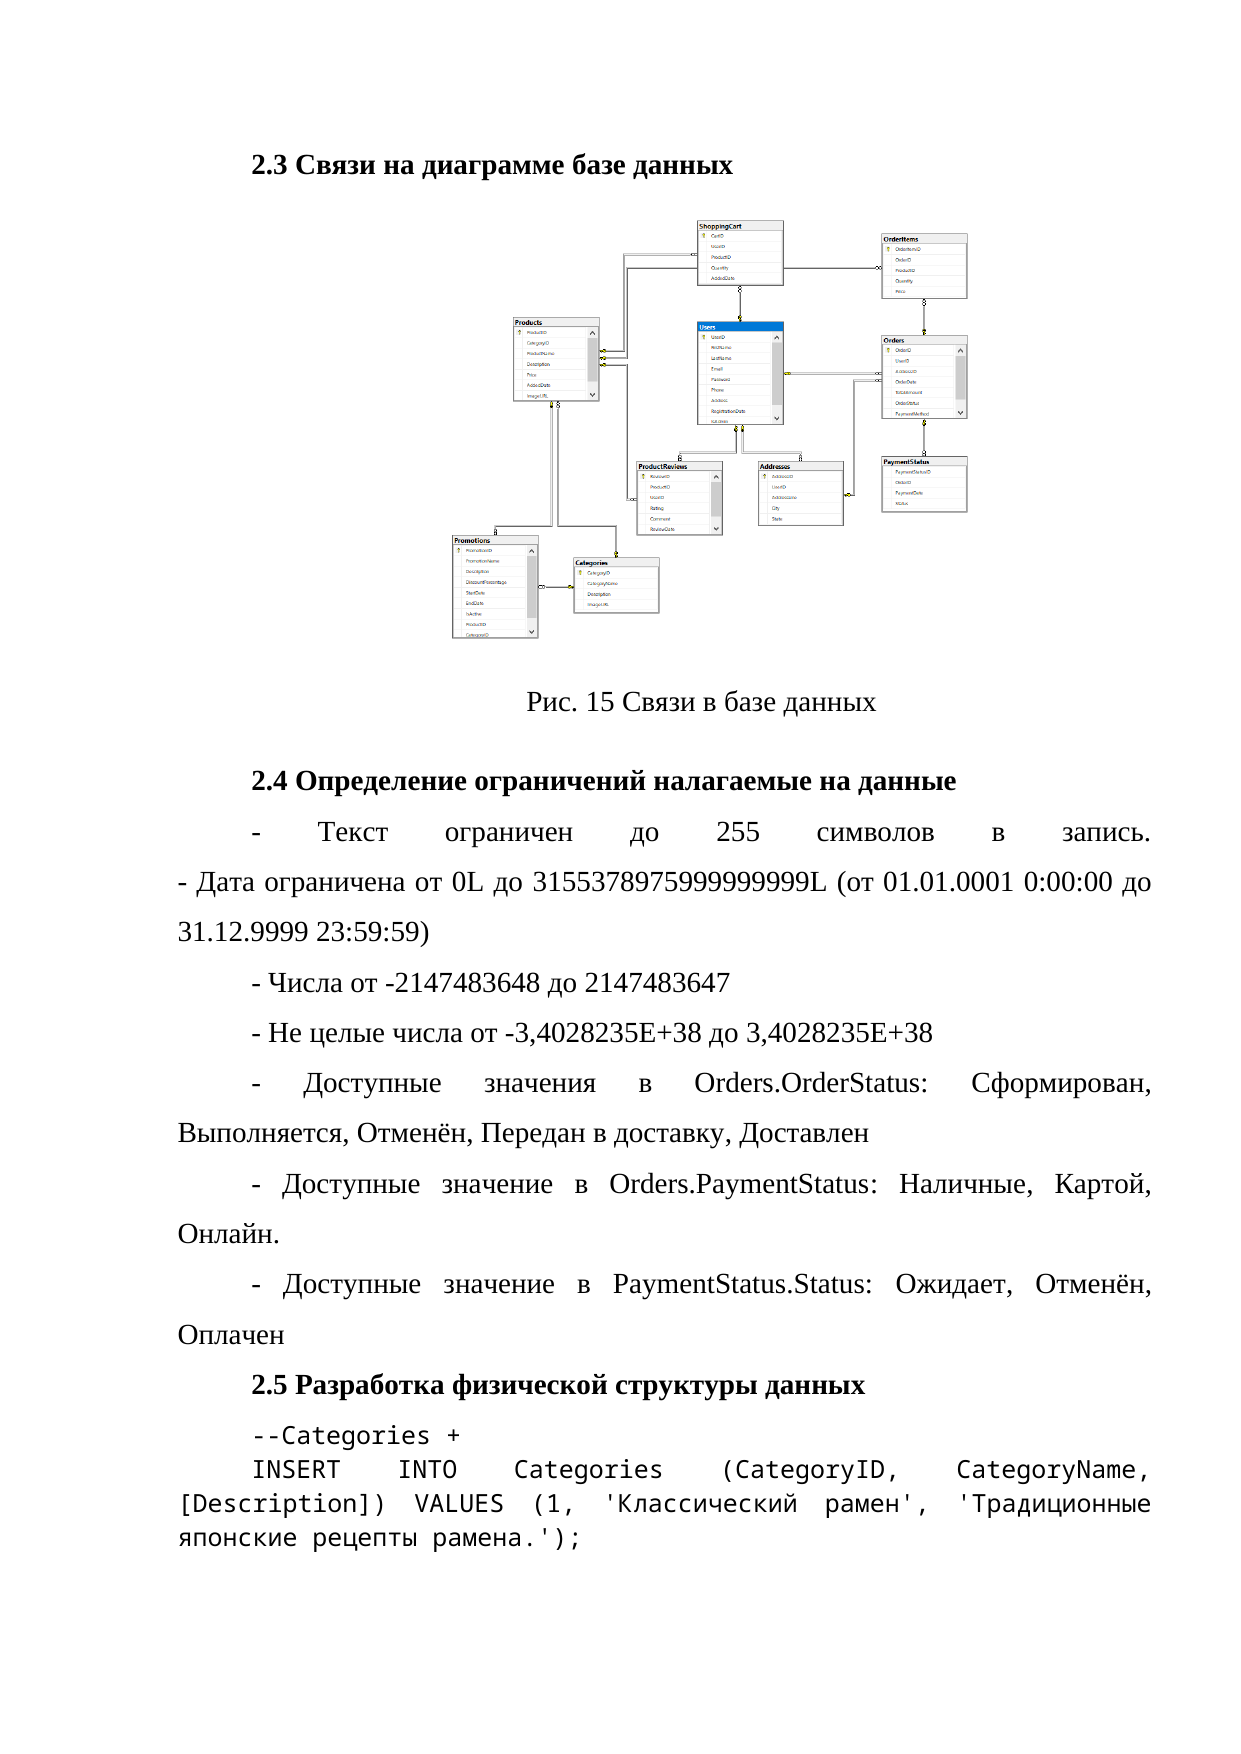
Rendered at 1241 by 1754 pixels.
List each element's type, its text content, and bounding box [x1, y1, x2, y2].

text --Categories + [177, 1417, 1152, 1452]
text INSERT INTO Categories (CategoryID, CategoryName, [Description]) VALUES (1, 'Классический рамен', 'Традиционные японские рецепты рамена.'); [177, 1452, 1152, 1554]
list Связи на диаграмме базе данных [251, 147, 1152, 181]
text - Доступные значение в PaymentStatus.Status: Ожидает, Отменён, Оплачен [177, 1267, 1152, 1350]
text - Числа от -2147483648 до 2147483647 [177, 965, 1152, 998]
text - Текст ограничен до 255 символов в запись. - Дата ограничена от 0L до 3155378975999999999L (от 01.01.0001 0:00:00 до 31.12.9999 23:59:59) [177, 814, 1152, 948]
list Рис. 15 Связи в базе данных [177, 684, 1152, 717]
text - Доступные значения в Orders.OrderStatus: Сформирован, Выполняется, Отменён, Передан в доставку, Доставлен [177, 1065, 1152, 1149]
text 2.5 Разработка физической структуры данных [177, 1367, 1152, 1401]
text - Не целые числа от -3,4028235E+38 до 3,4028235E+38 [177, 1015, 1152, 1048]
text - Доступные значение в Orders.PaymentStatus: Наличные, Картой, Онлайн. [177, 1166, 1152, 1250]
text 2.4 Определение ограничений налагаемые на данные [177, 763, 1152, 797]
picture [420, 197, 983, 670]
